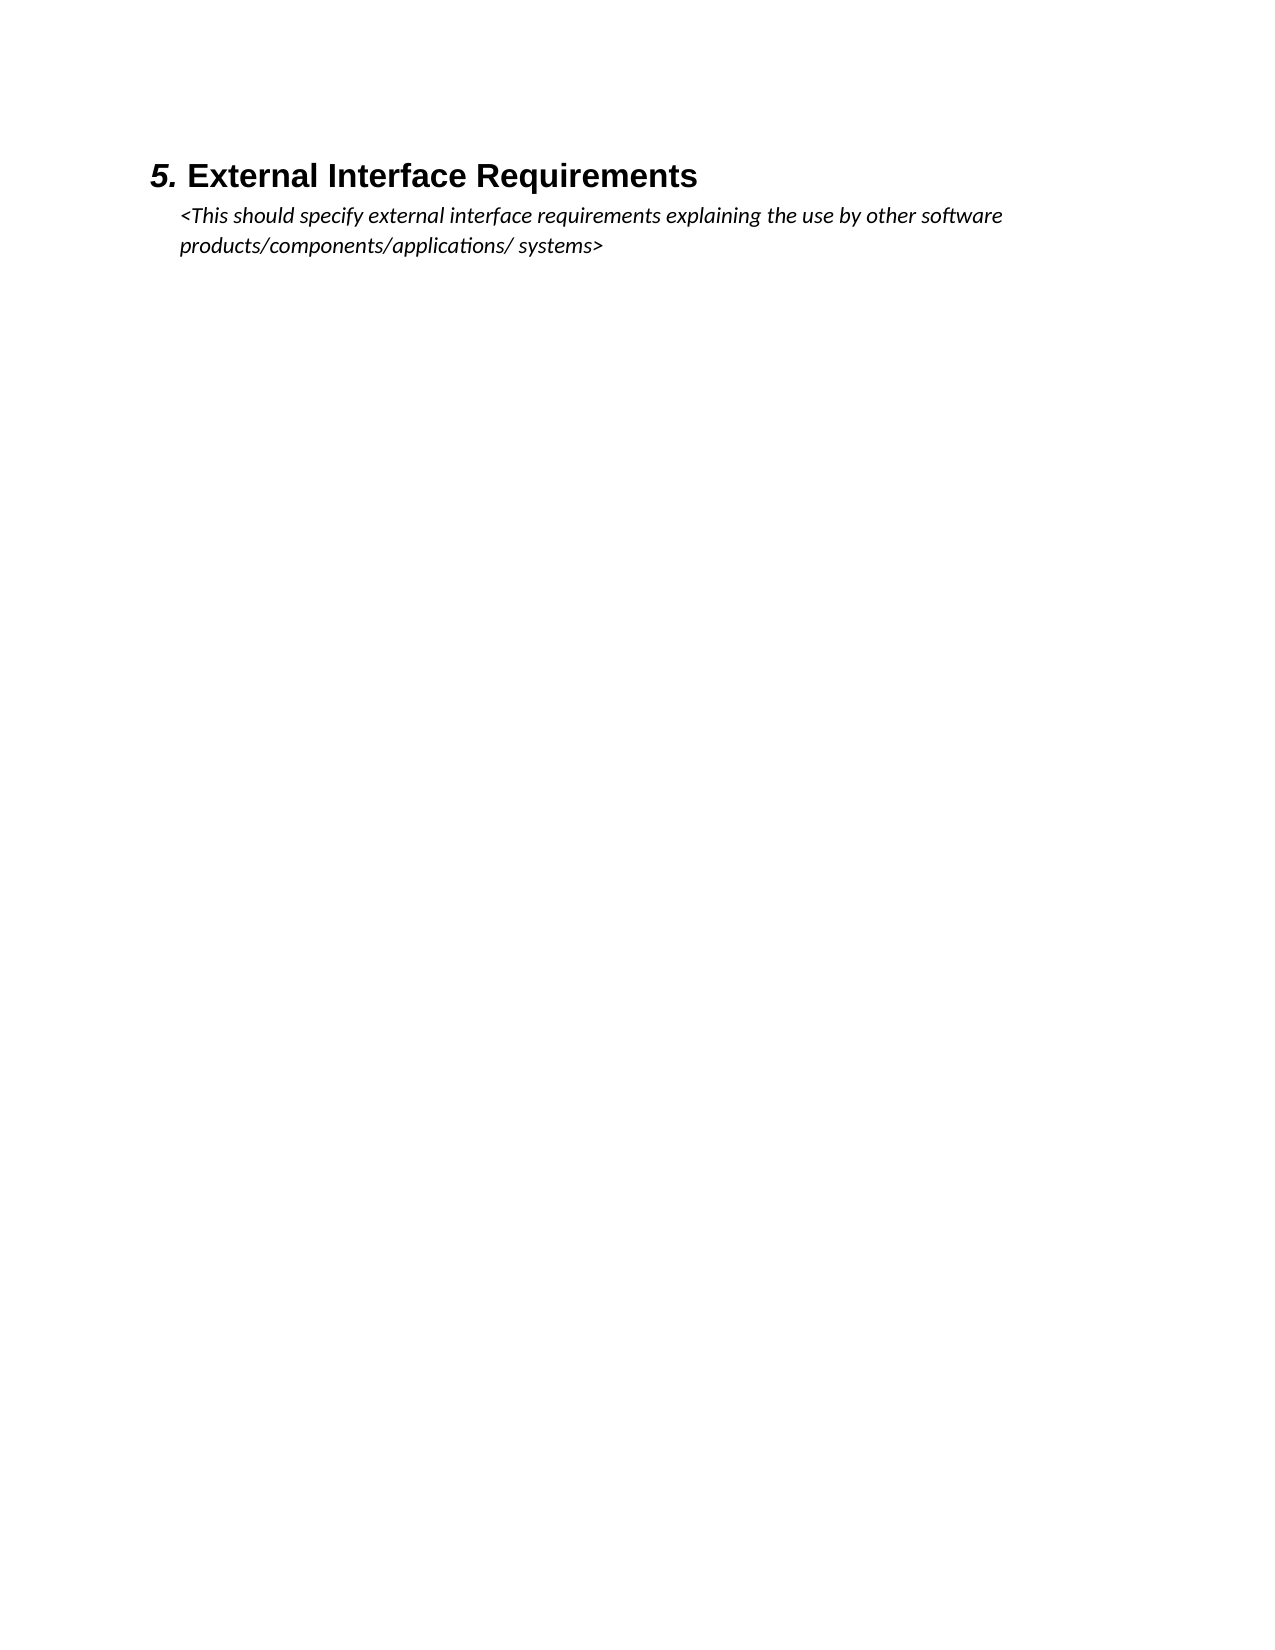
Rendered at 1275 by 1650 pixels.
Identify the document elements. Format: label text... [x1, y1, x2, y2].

text <This should specify external interface requirements explaining the use by other software products/components/applications/ systems> [179, 201, 1125, 259]
subtitle External Interface Requirements [150, 156, 1125, 195]
